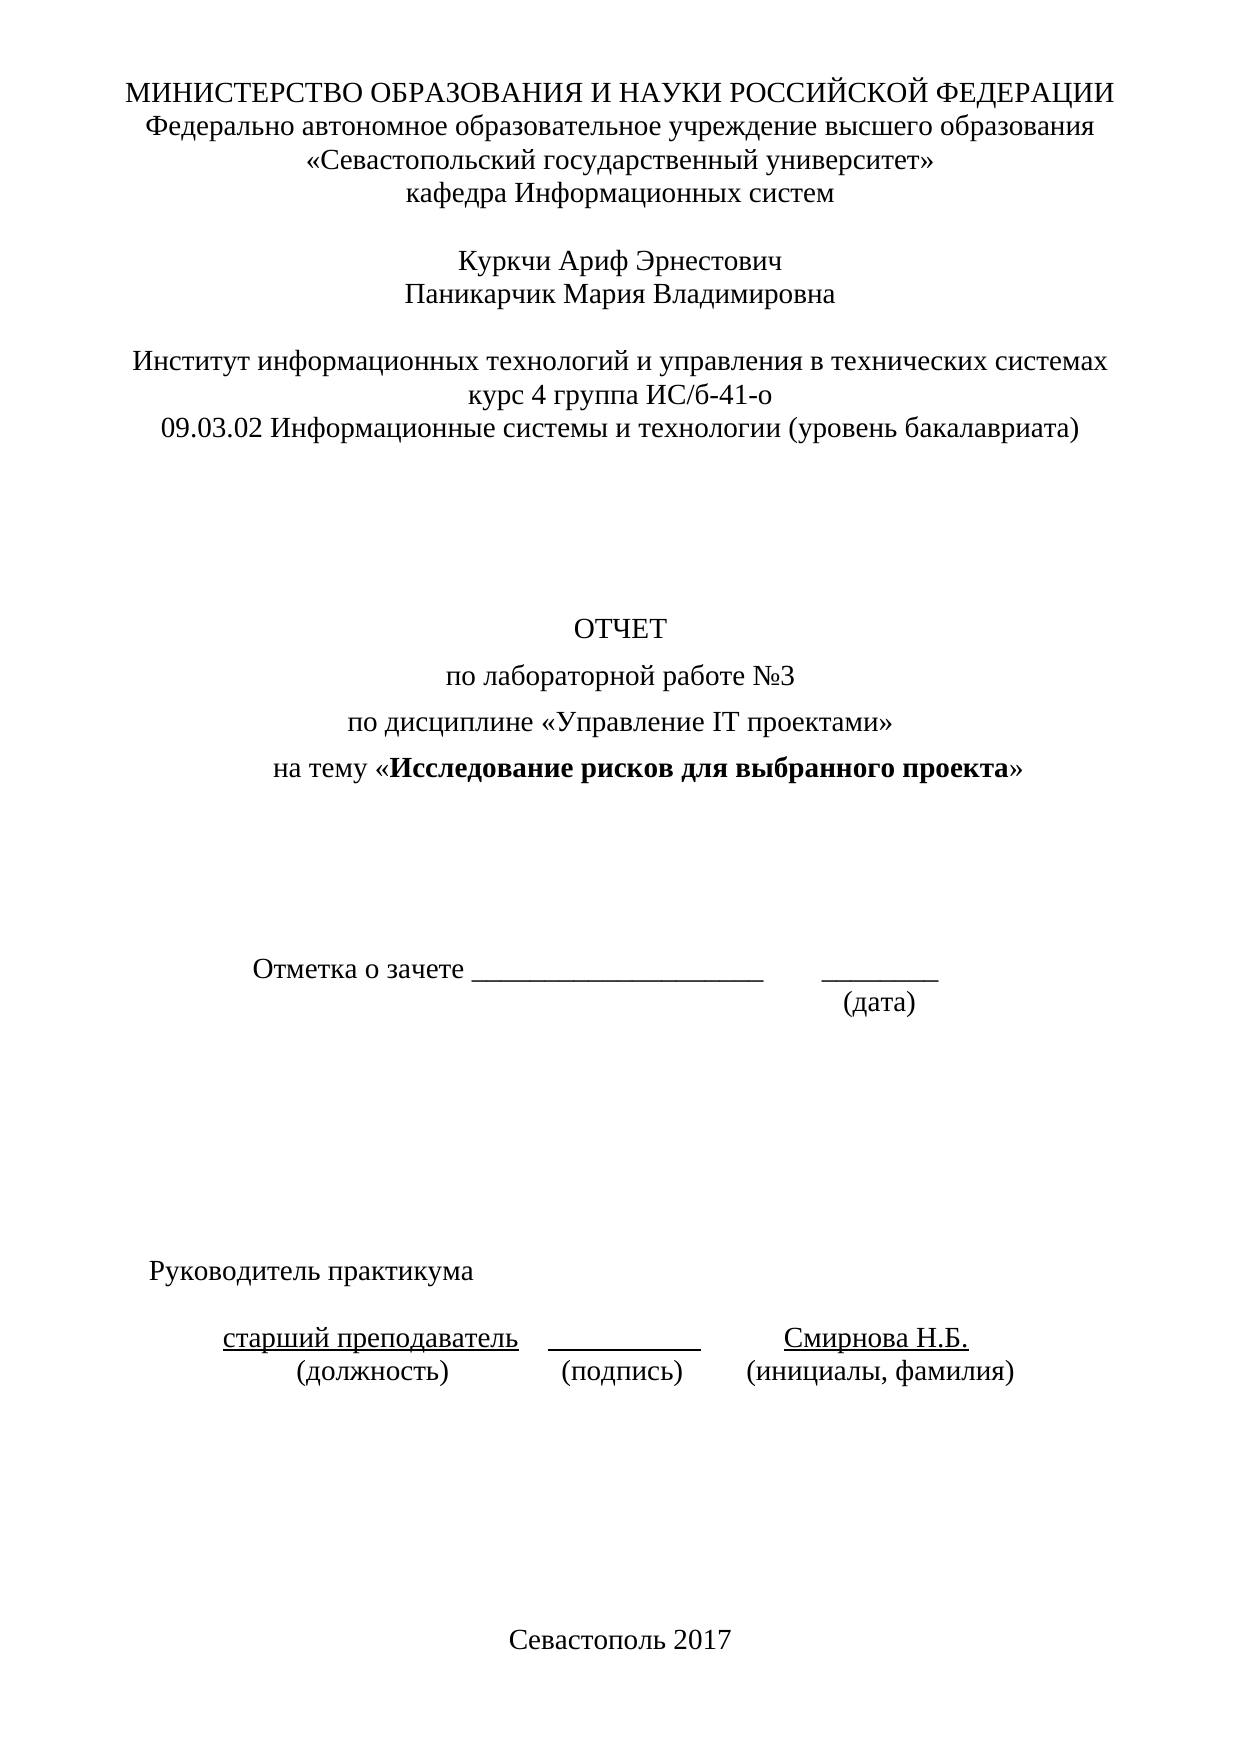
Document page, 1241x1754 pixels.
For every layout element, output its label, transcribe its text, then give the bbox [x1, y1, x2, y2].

text (дата) [843, 984, 1165, 1018]
text «Севастопольский государственный университет» [75, 142, 1165, 176]
text 09.03.02 Информационные системы и технологии (уровень бакалавриата) [75, 410, 1165, 444]
text Институт информационных технологий и управления в технических системах [75, 343, 1165, 377]
text Севастополь 2017 [75, 1622, 1165, 1655]
text МИНИСТЕРСТВО ОБРАЗОВАНИЯ И НАУКИ РОССИЙСКОЙ ФЕДЕРАЦИИ [75, 75, 1165, 108]
text по лабораторной работе №3 [75, 658, 1165, 691]
text Отметка о зачете ____________________ ________ [252, 951, 1165, 984]
text (должность) (подпись) (инициалы, фамилия) [75, 1353, 1165, 1387]
text кафедра Информационных систем [75, 176, 1165, 209]
text старший преподаватель Смирнова Н.Б. [75, 1320, 1165, 1353]
text Куркчи Ариф Эрнестович [75, 243, 1165, 276]
text по дисциплине «Управление IT проектами» [75, 704, 1165, 737]
text на тему «Исследование рисков для выбранного проекта» [75, 750, 1165, 783]
text курс 4 группа ИС/б-41-о [75, 377, 1165, 410]
text Федерально автономное образовательное учреждение высшего образования [75, 108, 1165, 142]
text Паникарчик Мария Владимировна [75, 276, 1165, 310]
text Руководитель практикума [75, 1253, 1165, 1286]
text ОТЧЕТ [75, 612, 1165, 645]
